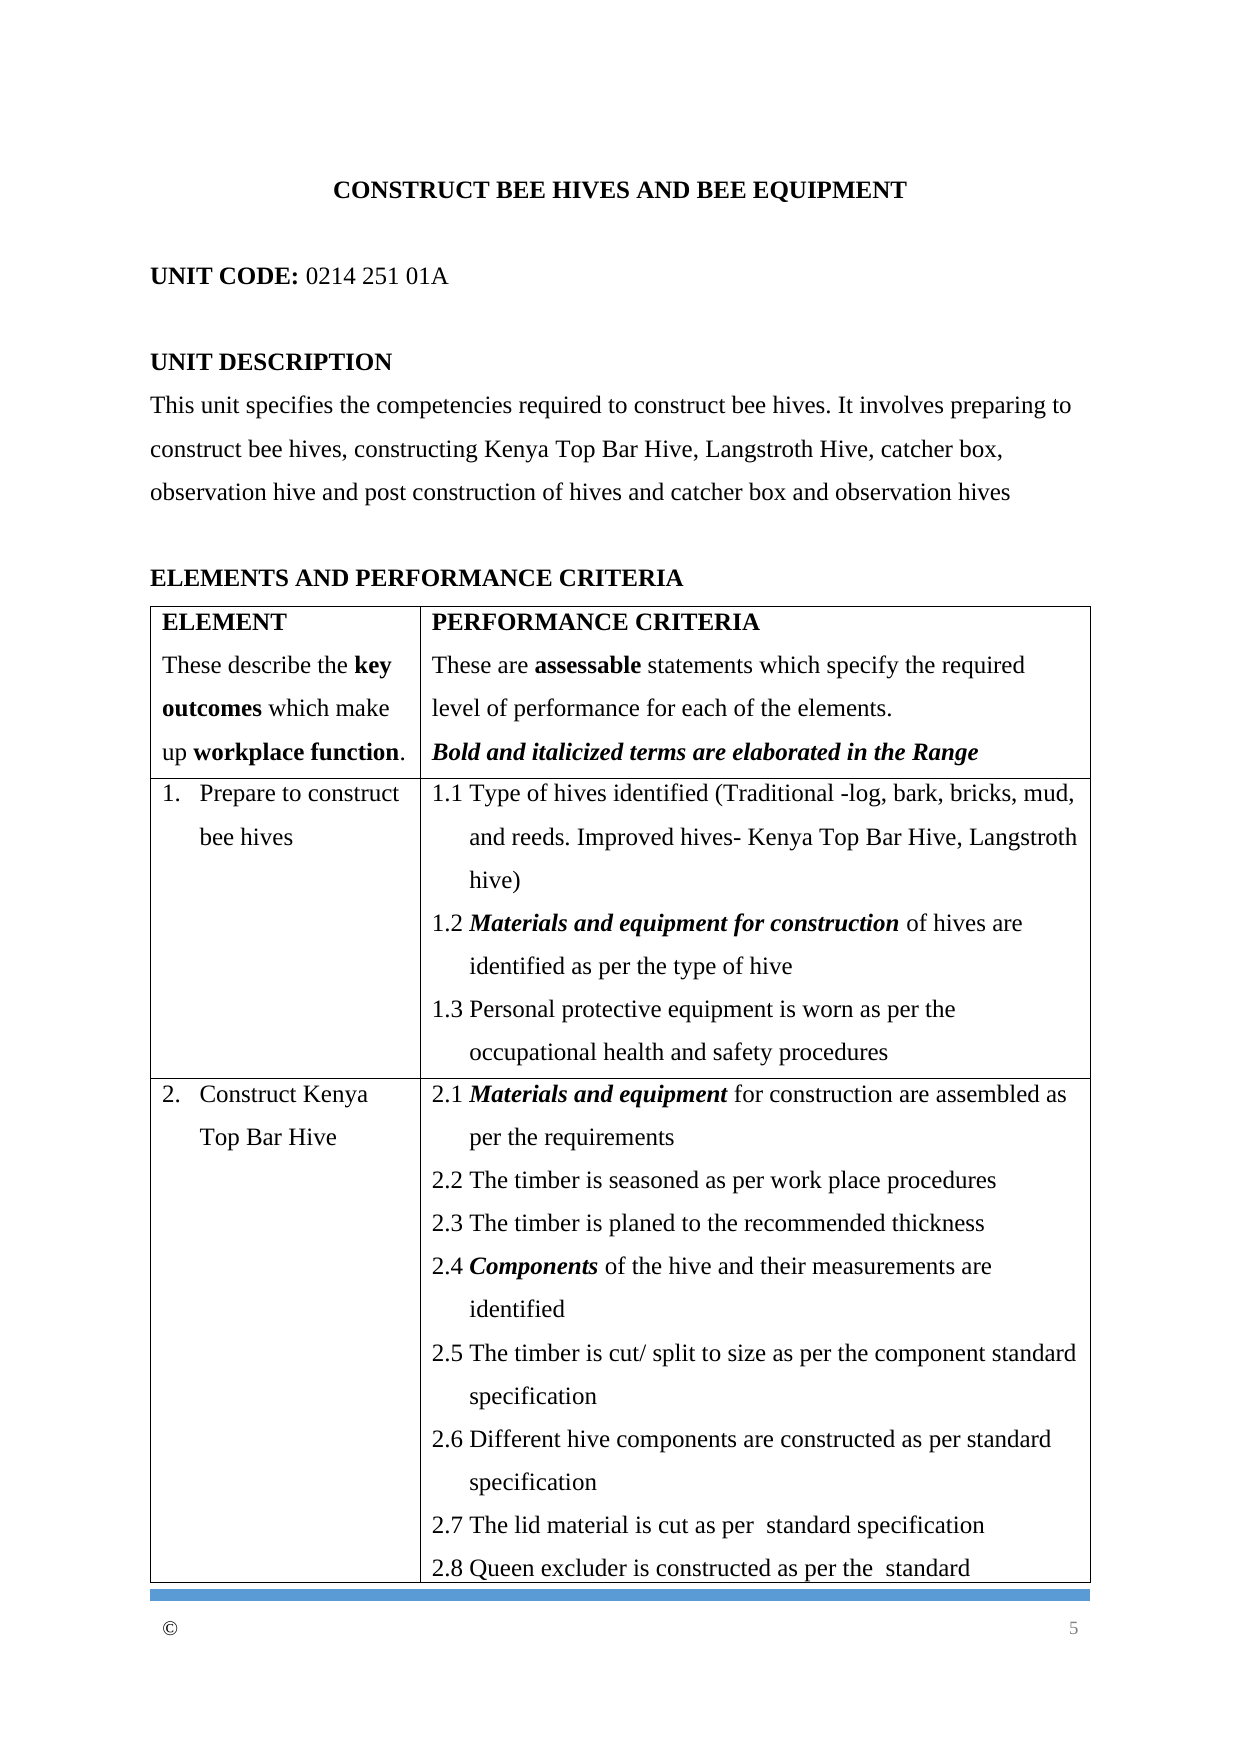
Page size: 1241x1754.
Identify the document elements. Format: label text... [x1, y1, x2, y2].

text ELEMENTS AND PERFORMANCE CRITERIA [150, 563, 1090, 592]
table_header PERFORMANCE CRITERIA These are assessable statements which specify the required level of performance for each of the elements. Bold and italicized terms are elaborated in the Range [421, 607, 1090, 777]
table_cell Prepare to construct bee hives [151, 779, 420, 1078]
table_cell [421, 1079, 1090, 1582]
text UNIT DESCRIPTION [150, 347, 1090, 376]
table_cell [151, 1079, 420, 1582]
table_cell Type of hives identified (Traditional -log, bark, bricks, mud, and reeds. Improved hives- Kenya Top Bar Hive, Langstroth hive) Materials and equipment for construction of hives are identified as per the type of hive Personal protective equipment is worn as per the occupational health and safety procedures [421, 779, 1090, 1078]
text UNIT CODE: 0214 251 01A [150, 261, 1090, 290]
text This unit specifies the competencies required to construct bee hives. It involves preparing to construct bee hives, constructing Kenya Top Bar Hive, Langstroth Hive, catcher box, observation hive and post construction of hives and catcher box and observation hives [150, 391, 1090, 506]
table_header ELEMENT These describe the key outcomes which make up workplace function. [151, 607, 420, 777]
subtitle CONSTRUCT BEE HIVES AND BEE EQUIPMENT [150, 175, 1090, 204]
